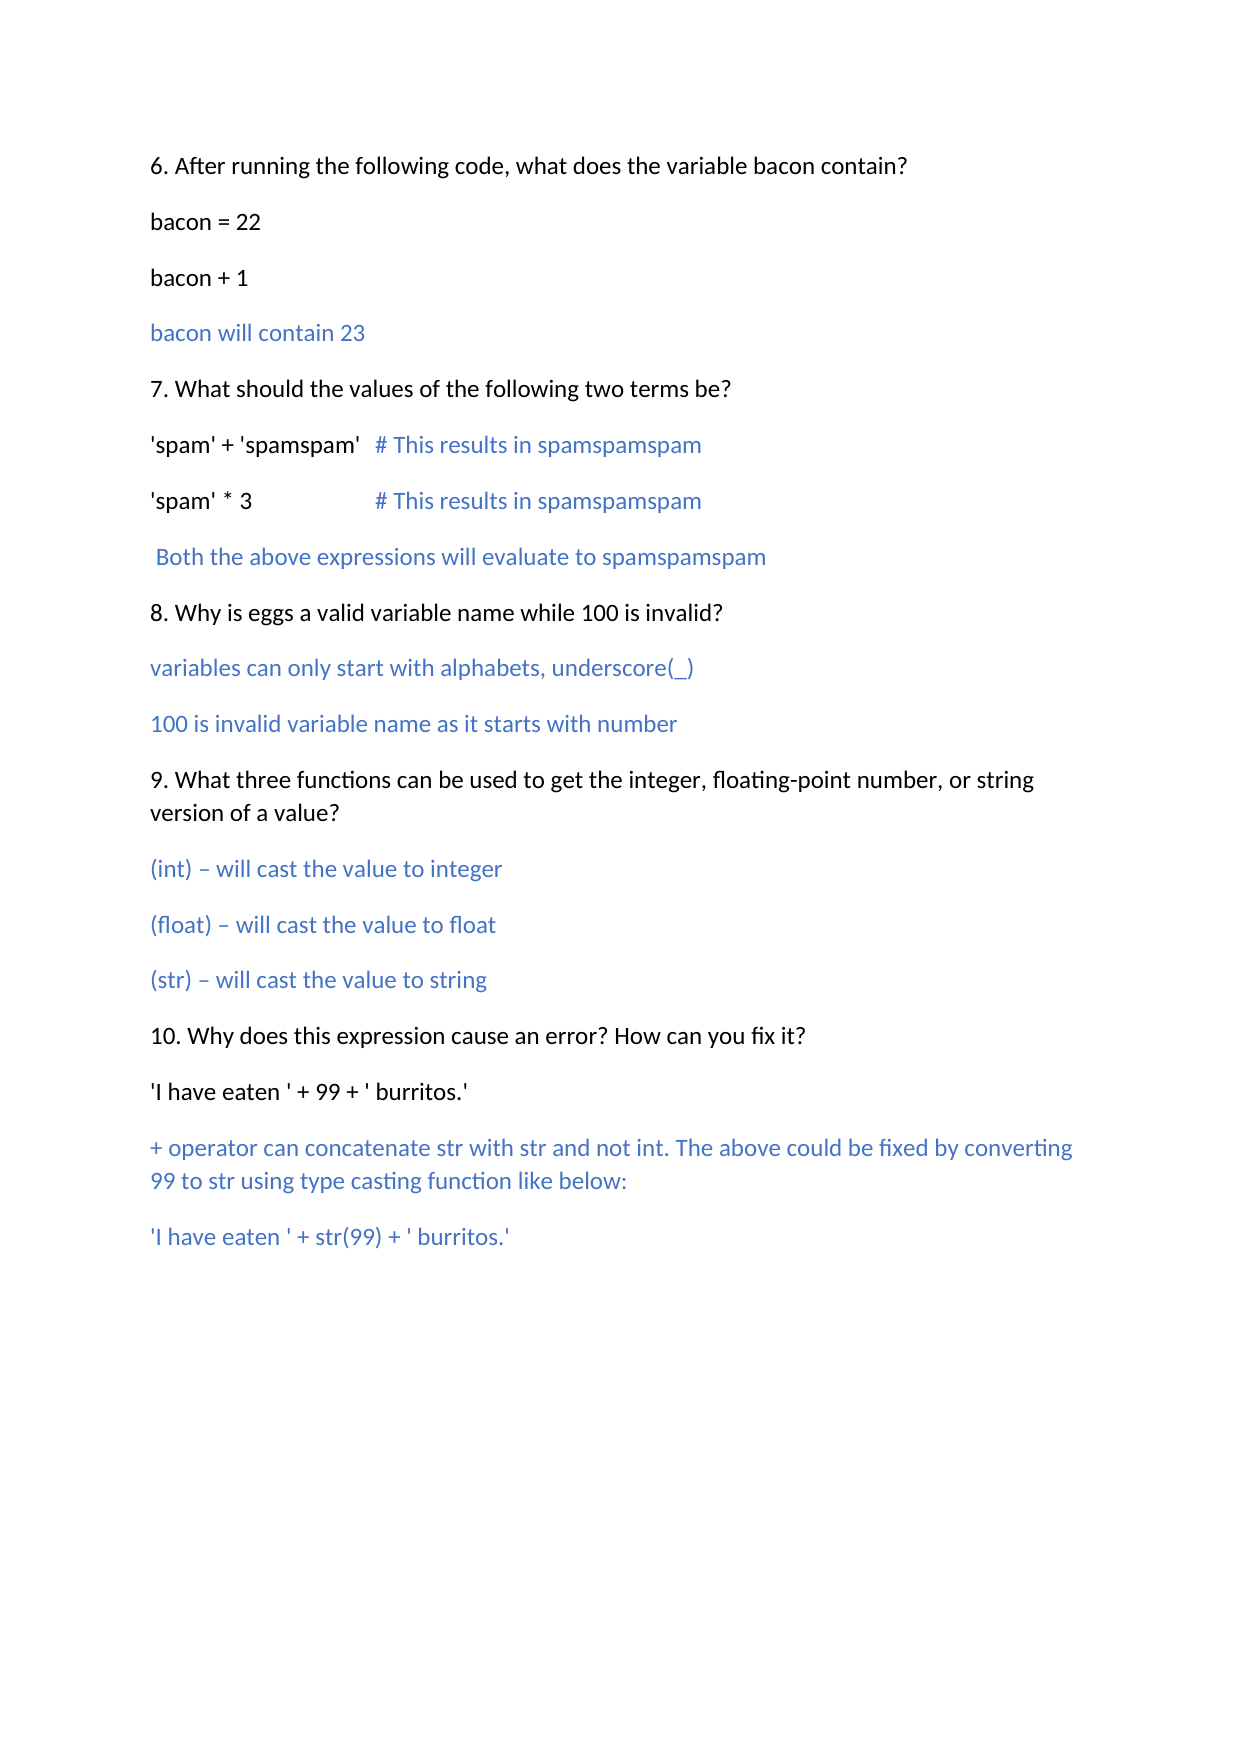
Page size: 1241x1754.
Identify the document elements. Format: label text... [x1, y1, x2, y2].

text variables can only start with alphabets, underscore(_) [150, 652, 1090, 683]
text 6. After running the following code, what does the variable bacon contain? [150, 150, 1090, 181]
text bacon + 1 [150, 262, 1090, 292]
text 100 is invalid variable name as it starts with number [150, 708, 1090, 739]
text bacon will contain 23 [150, 317, 1090, 348]
text (int) – will cast the value to integer [150, 853, 1090, 883]
text 9. What three functions can be used to get the integer, floating-point number, or string version of a value? [150, 764, 1090, 828]
text (float) – will cast the value to float [150, 909, 1090, 939]
text 'I have eaten ' + 99 + ' burritos.' [150, 1076, 1090, 1107]
text 10. Why does this expression cause an error? How can you fix it? [150, 1020, 1090, 1051]
text 7. What should the values of the following two terms be? [150, 373, 1090, 404]
text + operator can concatenate str with str and not int. The above could be fixed by converting 99 to str using type casting function like below: [150, 1132, 1090, 1196]
text 8. Why is eggs a valid variable name while 100 is invalid? [150, 597, 1090, 627]
text 'spam' * 3 # This results in spamspamspam [150, 485, 1090, 516]
text Both the above expressions will evaluate to spamspamspam [150, 541, 1090, 571]
text (str) – will cast the value to string [150, 964, 1090, 995]
text bacon = 22 [150, 206, 1090, 236]
text 'I have eaten ' + str(99) + ' burritos.' [150, 1221, 1090, 1251]
text 'spam' + 'spamspam' # This results in spamspamspam [150, 429, 1090, 460]
